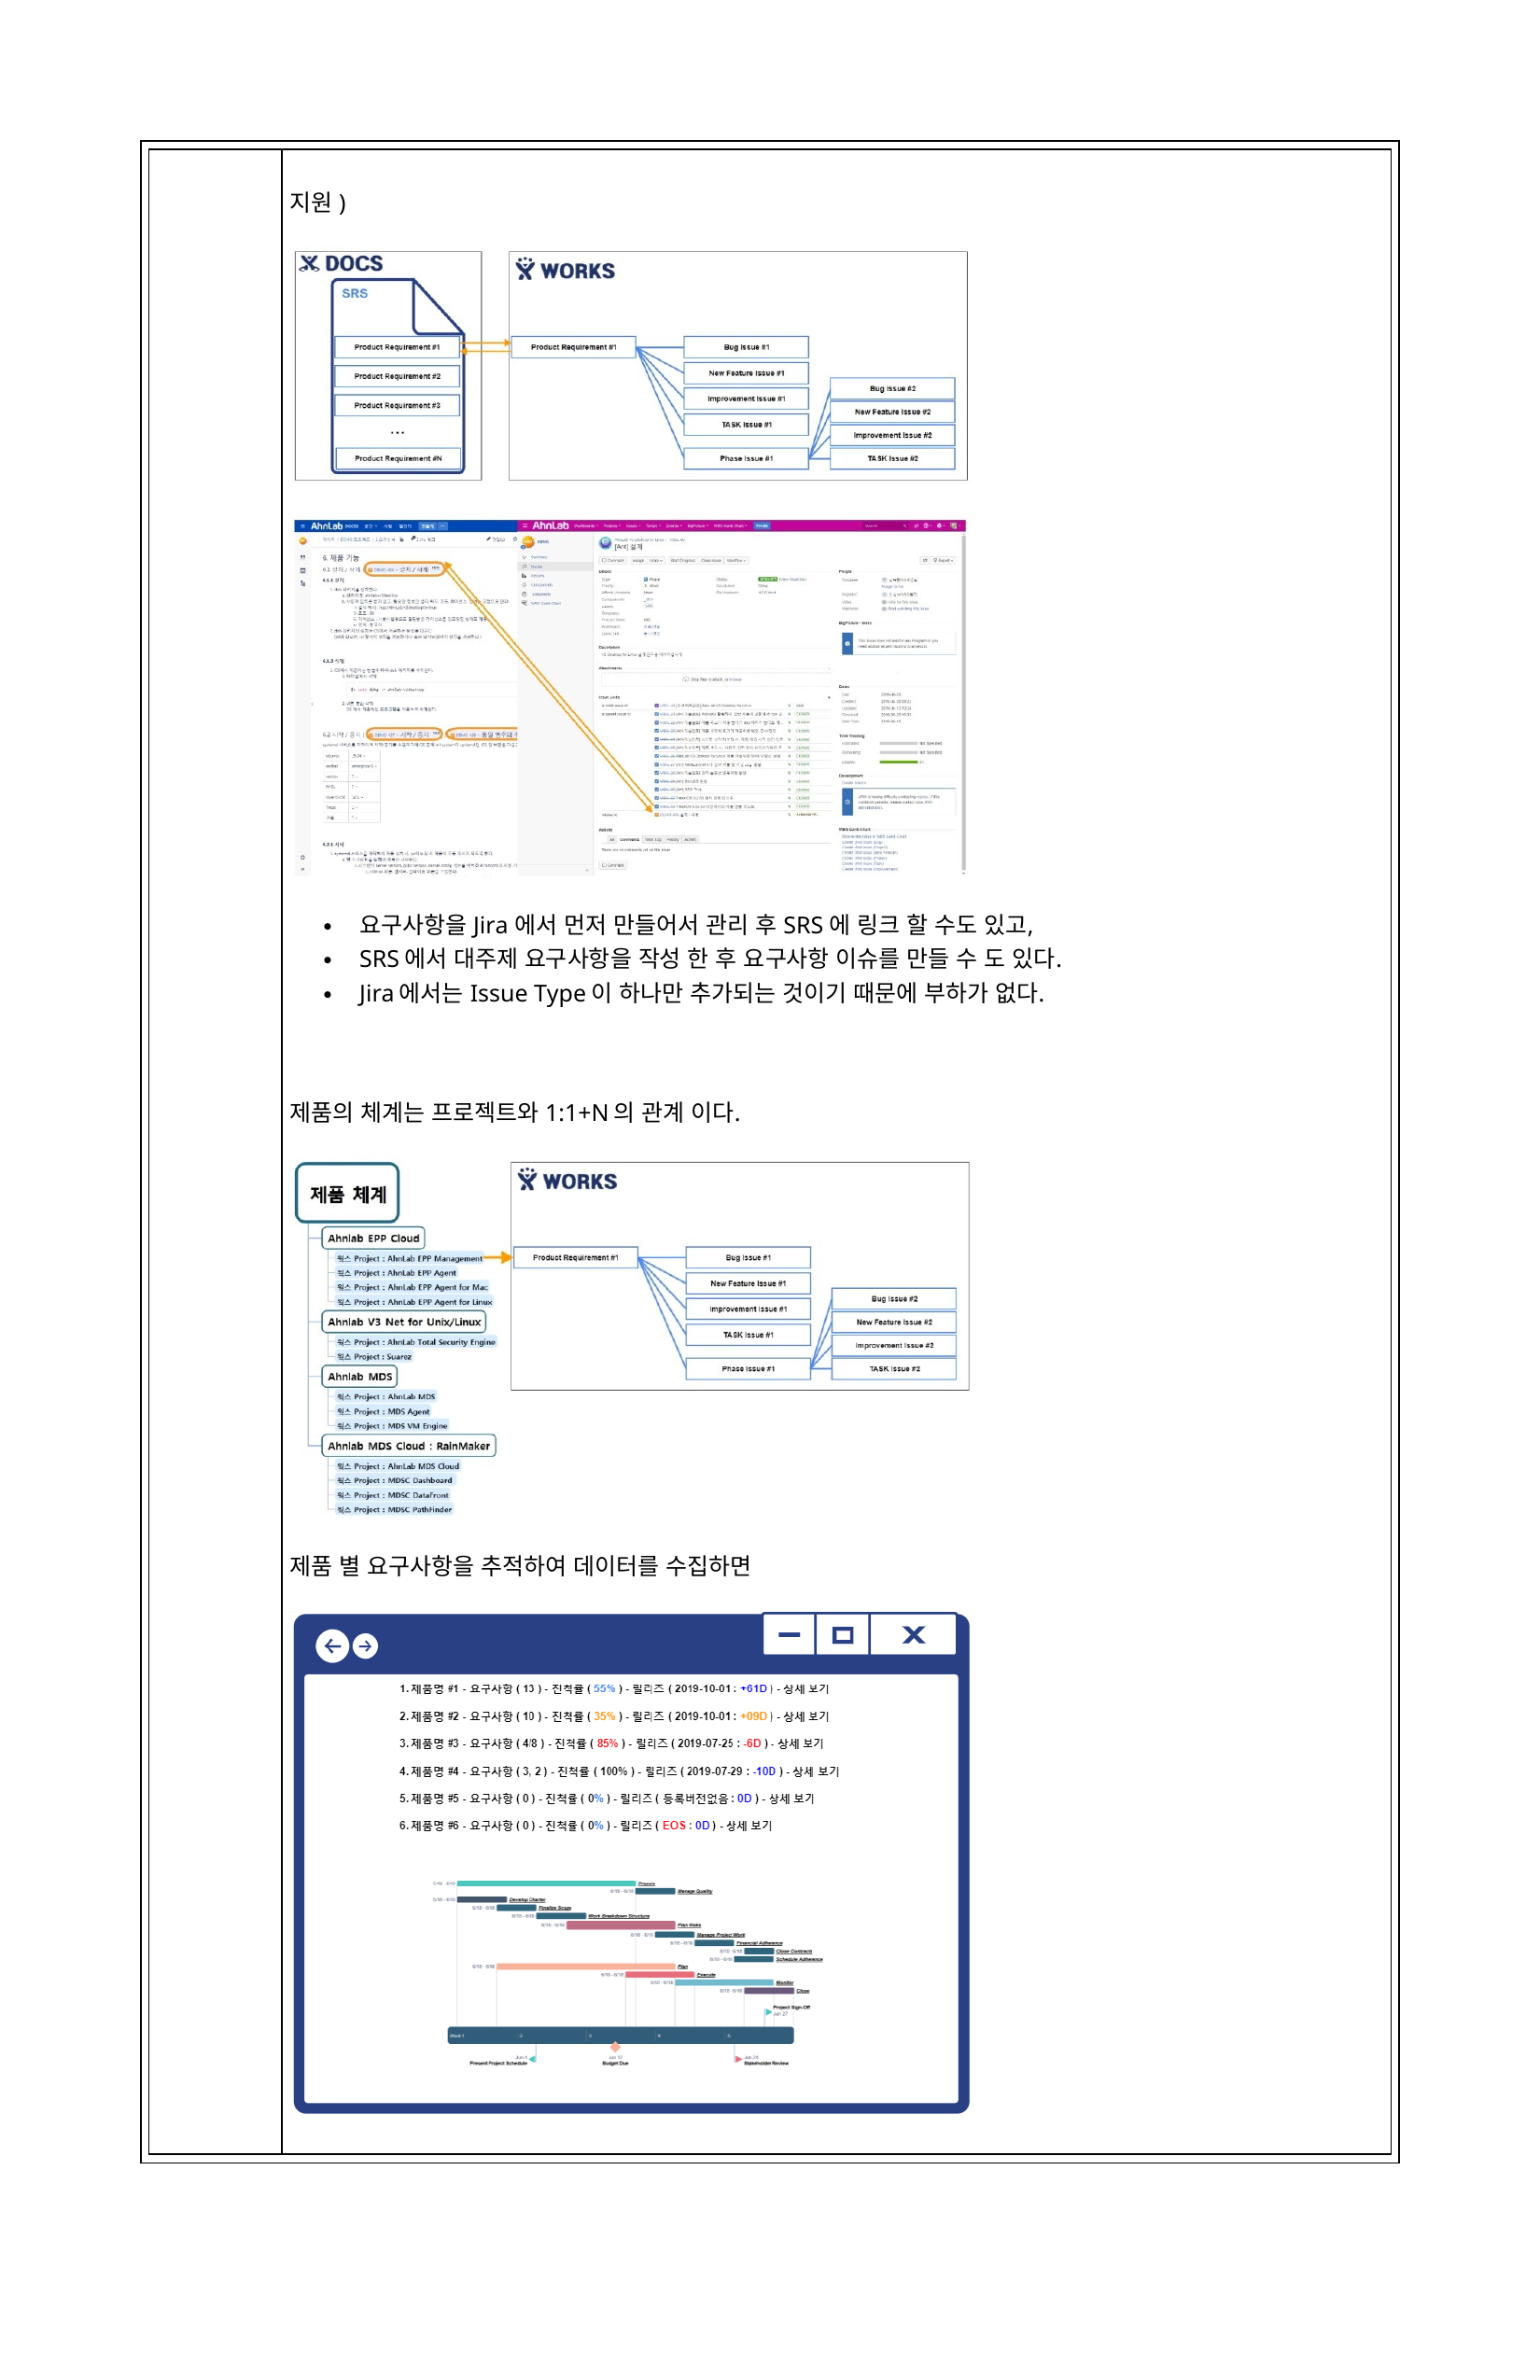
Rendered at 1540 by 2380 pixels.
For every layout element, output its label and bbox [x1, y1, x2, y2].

picture [289, 1608, 973, 2120]
picture [289, 1155, 973, 1520]
table_cell [142, 142, 1398, 2163]
picture [289, 245, 973, 490]
picture [289, 516, 973, 880]
